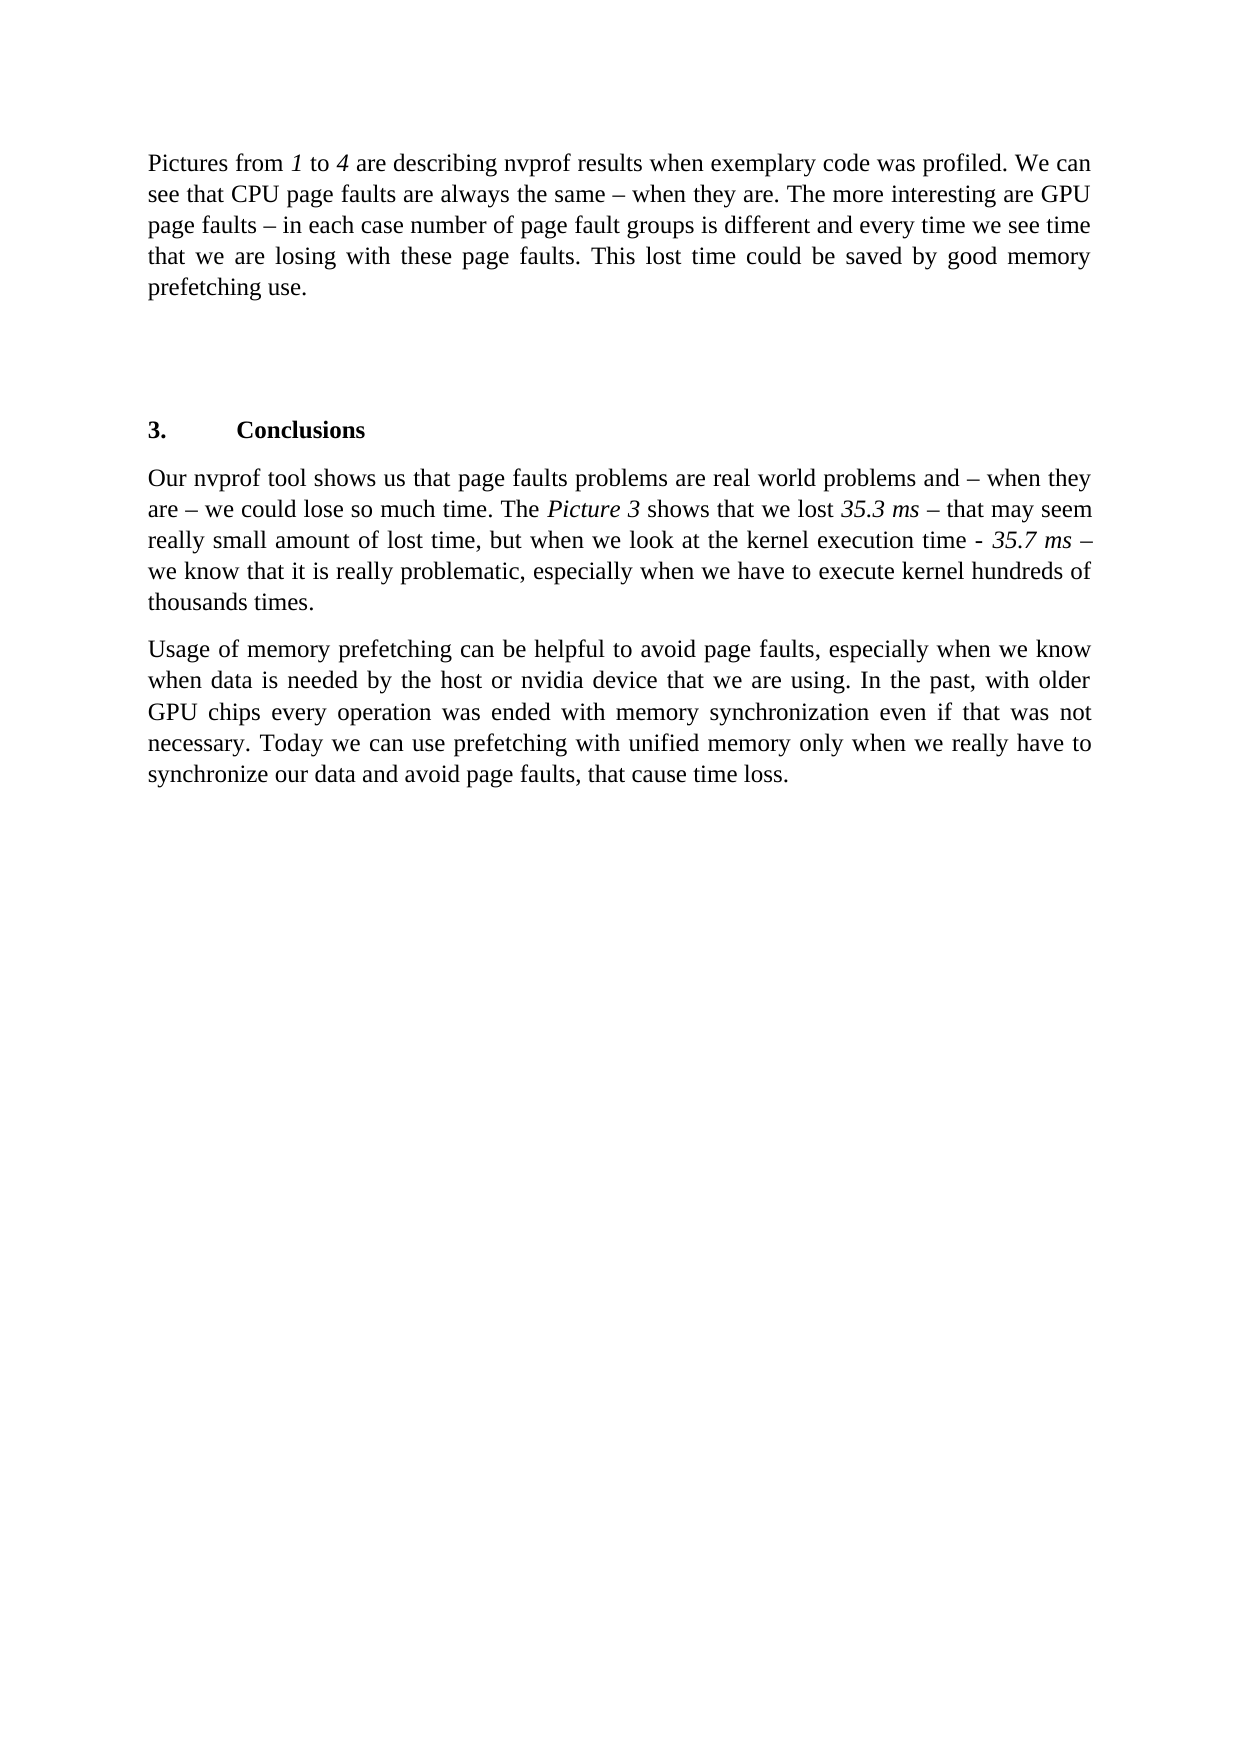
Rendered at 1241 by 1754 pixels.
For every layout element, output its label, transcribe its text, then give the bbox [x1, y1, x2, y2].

text Our nvprof tool shows us that page faults problems are real world problems and – when they are – we could lose so much time. The Picture 3 shows that we lost 35.3 ms – that may seem really small amount of lost time, but when we look at the kernel execution time - 35.7 ms – we know that it is really problematic, especially when we have to execute kernel hundreds of thousands times. [148, 463, 1093, 616]
list Conclusions [148, 415, 1093, 444]
text Usage of memory prefetching can be helpful to avoid page faults, especially when we know when data is needed by the host or nvidia device that we are using. In the past, with older GPU chips every operation was ended with memory synchronization even if that was not necessary. Today we can use prefetching with unified memory only when we really have to synchronize our data and avoid page faults, that cause time loss. [148, 634, 1093, 787]
text Pictures from 1 to 4 are describing nvprof results when exemplary code was profiled. We can see that CPU page faults are always the same – when they are. The more interesting are GPU page faults – in each case number of page fault groups is different and every time we see time that we are losing with these page faults. This lost time could be saved by good memory prefetching use. [148, 148, 1093, 301]
